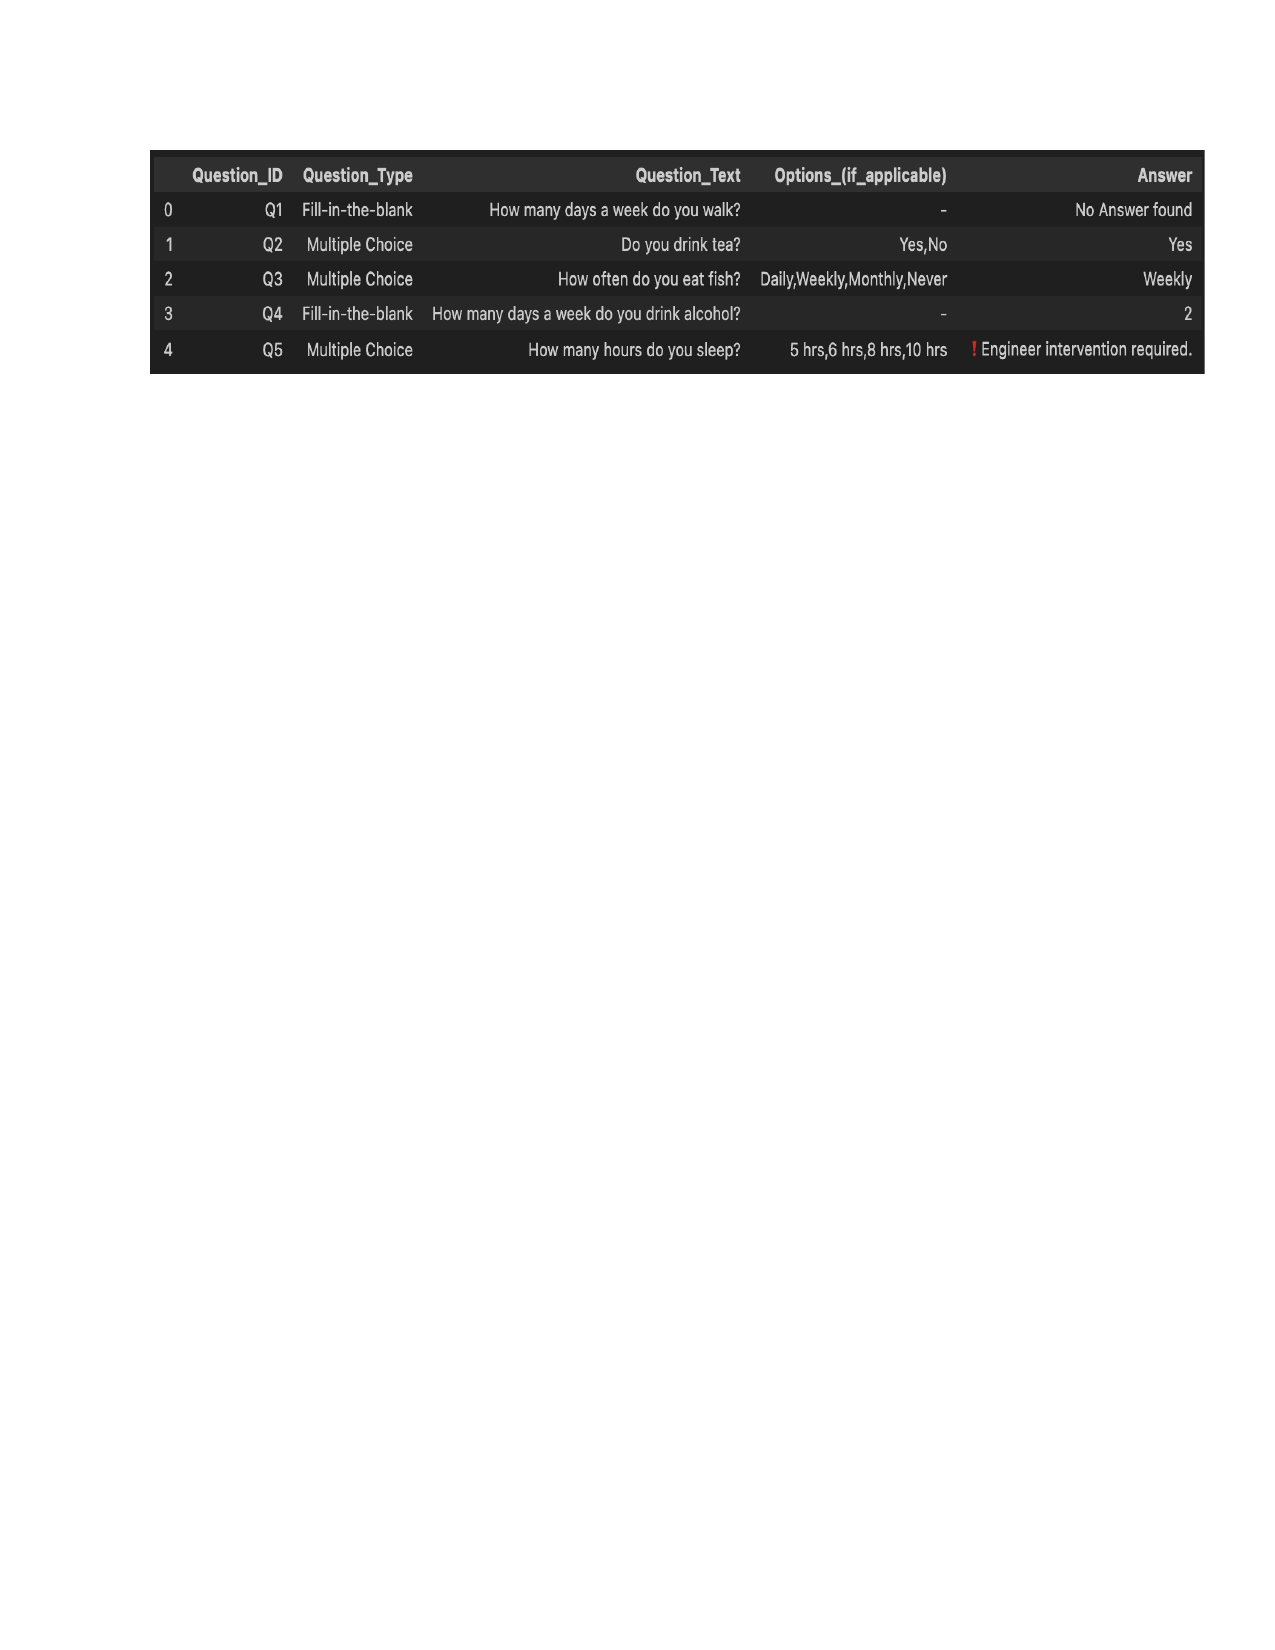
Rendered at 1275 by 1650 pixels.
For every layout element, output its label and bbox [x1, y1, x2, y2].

picture [150, 150, 1205, 374]
